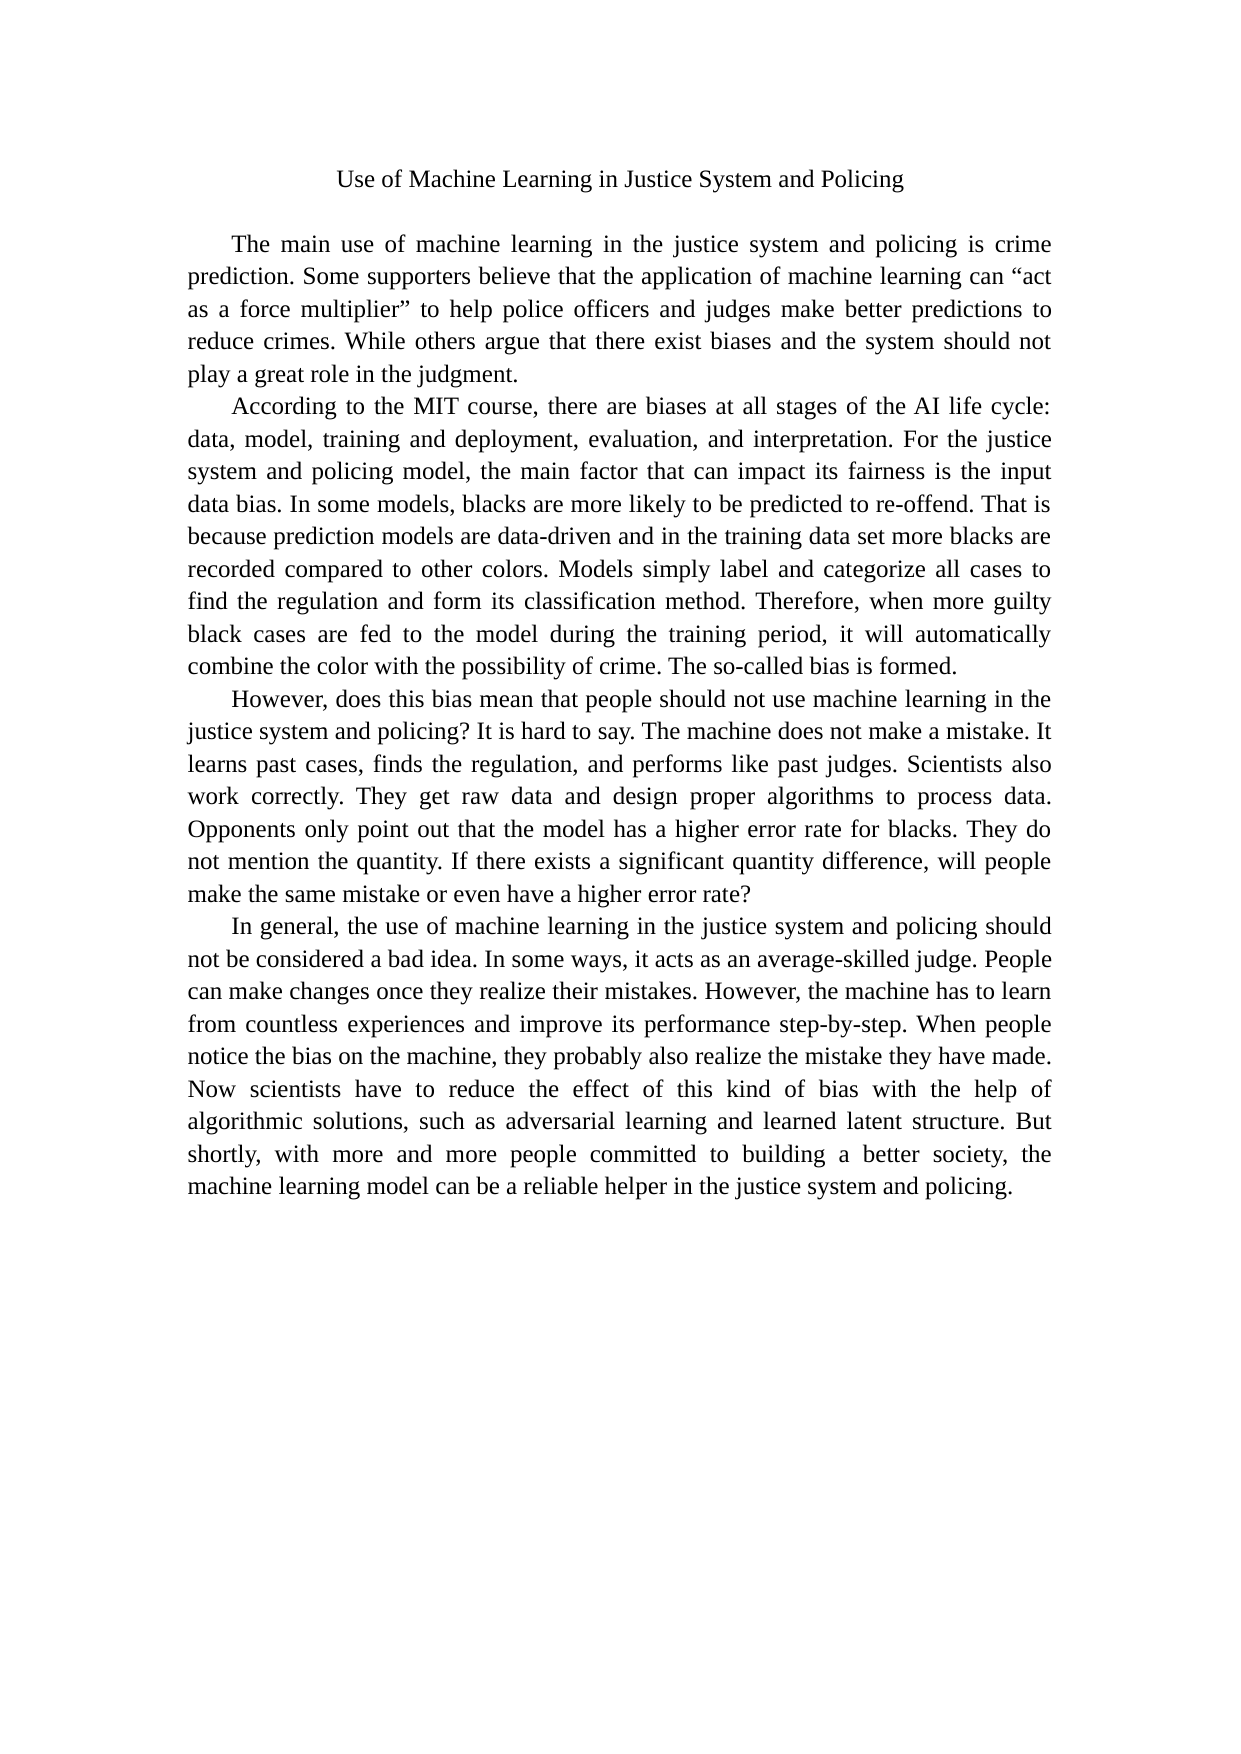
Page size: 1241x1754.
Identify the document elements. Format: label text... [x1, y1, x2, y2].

text According to the MIT course, there are biases at all stages of the AI life cycle: data, model, training and deployment, evaluation, and interpretation. For the justice system and policing model, the main factor that can impact its fairness is the input data bias. In some models, blacks are more likely to be predicted to re-offend. That is because prediction models are data-driven and in the training data set more blacks are recorded compared to other colors. Models simply label and categorize all cases to find the regulation and form its classification method. Therefore, when more guilty black cases are fed to the model during the training period, it will automatically combine the color with the possibility of crime. The so-called bias is formed. [187, 389, 1053, 682]
text Use of Machine Learning in Justice System and Policing [187, 162, 1053, 194]
text The main use of machine learning in the justice system and policing is crime prediction. Some supporters believe that the application of machine learning can “act as a force multiplier” to help police officers and judges make better predictions to reduce crimes. While others argue that there exist biases and the system should not play a great role in the judgment. [187, 227, 1053, 389]
text However, does this bias mean that people should not use machine learning in the justice system and policing? It is hard to say. The machine does not make a mistake. It learns past cases, finds the regulation, and performs like past judges. Scientists also work correctly. They get raw data and design proper algorithms to process data. Opponents only point out that the model has a higher error rate for blacks. They do not mention the quantity. If there exists a significant quantity difference, will people make the same mistake or even have a higher error rate? [187, 682, 1053, 909]
text In general, the use of machine learning in the justice system and policing should not be considered a bad idea. In some ways, it acts as an average-skilled judge. People can make changes once they realize their mistakes. However, the machine has to learn from countless experiences and improve its performance step-by-step. When people notice the bias on the machine, they probably also realize the mistake they have made. Now scientists have to reduce the effect of this kind of bias with the help of algorithmic solutions, such as adversarial learning and learned latent structure. But shortly, with more and more people committed to building a better society, the machine learning model can be a reliable helper in the justice system and policing. [187, 909, 1053, 1202]
